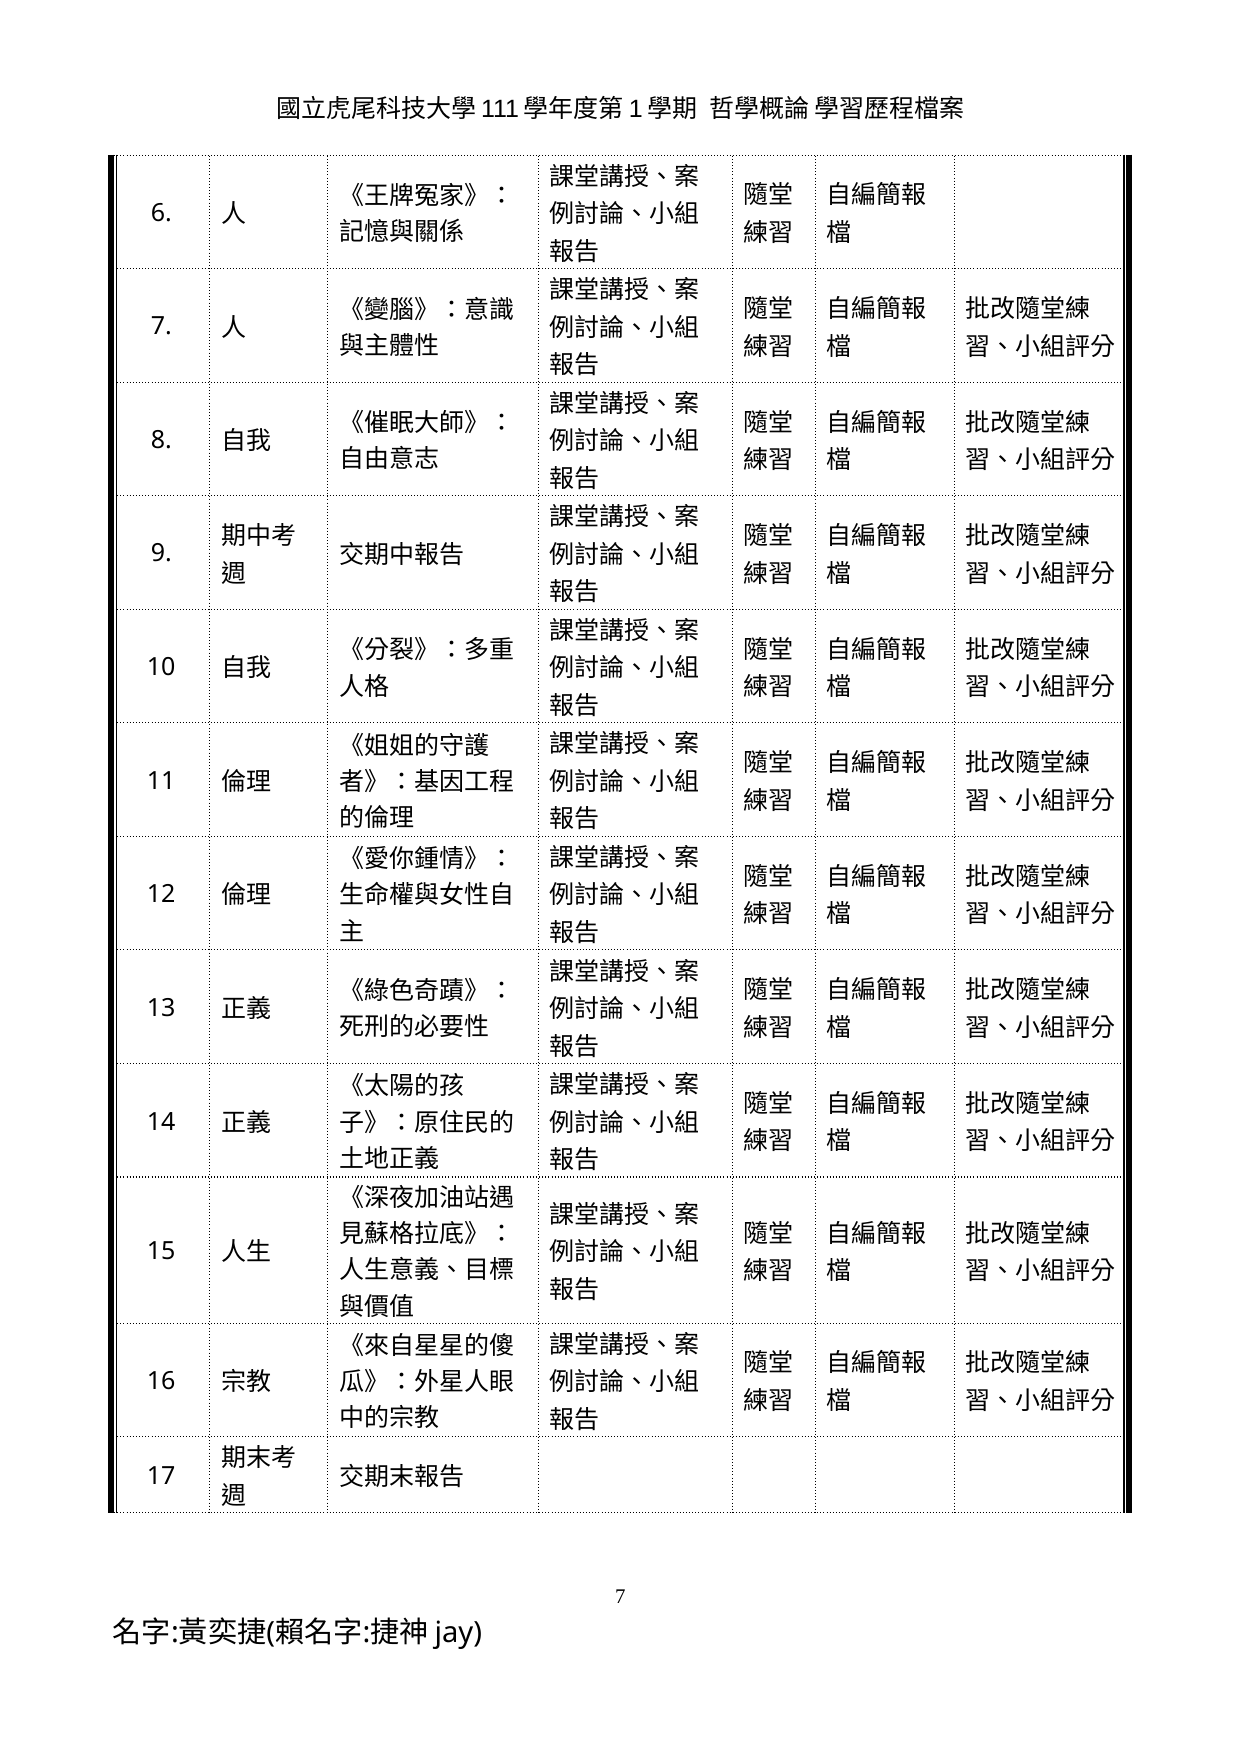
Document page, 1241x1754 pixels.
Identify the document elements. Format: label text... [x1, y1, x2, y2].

table_cell 自編簡報檔 [815, 382, 954, 495]
table_cell 課堂講授、案例討論、小組報告 [538, 382, 732, 495]
table_cell 自編簡報檔 [815, 268, 954, 382]
table_cell 11 [117, 722, 209, 836]
table_cell 自編簡報檔 [815, 155, 954, 268]
table_cell 批改隨堂練習、小組評分 [954, 1176, 1123, 1322]
table_cell 期末考週 [210, 1436, 328, 1512]
table_cell 隨堂練習 [732, 495, 815, 609]
table_cell 10 [117, 609, 209, 722]
table_cell 《深夜加油站遇見蘇格拉底》：人生意義、目標與價值 [328, 1176, 538, 1322]
table_cell 隨堂練習 [732, 1176, 815, 1322]
table_cell 隨堂練習 [732, 382, 815, 495]
table_cell 隨堂練習 [732, 949, 815, 1063]
table_cell [954, 1436, 1123, 1512]
table_cell 課堂講授、案例討論、小組報告 [538, 722, 732, 836]
table_cell 隨堂練習 [732, 268, 815, 382]
table_cell 8. [117, 382, 209, 495]
table_cell 交期末報告 [328, 1436, 538, 1512]
table_cell 自編簡報檔 [815, 1063, 954, 1176]
table_cell 9. [117, 495, 209, 609]
table_cell 批改隨堂練習、小組評分 [954, 609, 1123, 722]
table_cell 隨堂練習 [732, 1063, 815, 1176]
table_cell 期中考週 [210, 495, 328, 609]
table_cell 6. [117, 155, 209, 268]
table_cell 《來自星星的傻瓜》：外星人眼中的宗教 [328, 1323, 538, 1436]
table_cell 自我 [210, 382, 328, 495]
table_cell 批改隨堂練習、小組評分 [954, 722, 1123, 836]
table_cell 《姐姐的守護者》：基因工程的倫理 [328, 722, 538, 836]
table_cell 17 [117, 1436, 209, 1512]
table_cell 自編簡報檔 [815, 609, 954, 722]
table_cell 課堂講授、案例討論、小組報告 [538, 155, 732, 268]
table_cell 隨堂練習 [732, 609, 815, 722]
table_cell 自編簡報檔 [815, 1323, 954, 1436]
table_cell 隨堂練習 [732, 155, 815, 268]
table_cell 人生 [210, 1176, 328, 1322]
table_cell [954, 155, 1123, 268]
table_cell [815, 1436, 954, 1512]
table_cell 自編簡報檔 [815, 722, 954, 836]
table_cell 自我 [210, 609, 328, 722]
table_cell 課堂講授、案例討論、小組報告 [538, 1063, 732, 1176]
table_cell 《催眠大師》：自由意志 [328, 382, 538, 495]
table_cell 16 [117, 1323, 209, 1436]
table_cell 人 [210, 268, 328, 382]
table_cell 15 [117, 1176, 209, 1322]
table_cell 批改隨堂練習、小組評分 [954, 1063, 1123, 1176]
table_cell 《愛你鍾情》：生命權與女性自主 [328, 836, 538, 949]
table_cell 倫理 [210, 836, 328, 949]
table_cell [538, 1436, 732, 1512]
table_cell 自編簡報檔 [815, 495, 954, 609]
table_cell 自編簡報檔 [815, 836, 954, 949]
table_cell 《變腦》：意識與主體性 [328, 268, 538, 382]
table_cell 課堂講授、案例討論、小組報告 [538, 1323, 732, 1436]
table_cell 12 [117, 836, 209, 949]
table_cell 自編簡報檔 [815, 1176, 954, 1322]
table_cell 《王牌冤家》：記憶與關係 [328, 155, 538, 268]
table_cell 宗教 [210, 1323, 328, 1436]
table_cell 正義 [210, 1063, 328, 1176]
table_cell 課堂講授、案例討論、小組報告 [538, 836, 732, 949]
table_cell [732, 1436, 815, 1512]
table_cell 正義 [210, 949, 328, 1063]
table_cell 批改隨堂練習、小組評分 [954, 836, 1123, 949]
table_cell 《分裂》：多重人格 [328, 609, 538, 722]
table_cell 人 [210, 155, 328, 268]
table_cell 課堂講授、案例討論、小組報告 [538, 609, 732, 722]
table_cell 批改隨堂練習、小組評分 [954, 1323, 1123, 1436]
table_cell 隨堂練習 [732, 1323, 815, 1436]
table_cell 課堂講授、案例討論、小組報告 [538, 949, 732, 1063]
table_cell 隨堂練習 [732, 722, 815, 836]
table_cell 批改隨堂練習、小組評分 [954, 382, 1123, 495]
table_cell 課堂講授、案例討論、小組報告 [538, 495, 732, 609]
table_cell 批改隨堂練習、小組評分 [954, 495, 1123, 609]
table_cell 14 [117, 1063, 209, 1176]
table_cell 自編簡報檔 [815, 949, 954, 1063]
table_cell 13 [117, 949, 209, 1063]
table_cell 《綠色奇蹟》：死刑的必要性 [328, 949, 538, 1063]
table_cell 7. [117, 268, 209, 382]
table_cell 《太陽的孩子》：原住民的土地正義 [328, 1063, 538, 1176]
table_cell 倫理 [210, 722, 328, 836]
table_cell 批改隨堂練習、小組評分 [954, 268, 1123, 382]
table_cell 課堂講授、案例討論、小組報告 [538, 268, 732, 382]
table_cell 交期中報告 [328, 495, 538, 609]
table_cell 課堂講授、案例討論、小組報告 [538, 1176, 732, 1322]
table_cell 批改隨堂練習、小組評分 [954, 949, 1123, 1063]
table_cell 隨堂練習 [732, 836, 815, 949]
